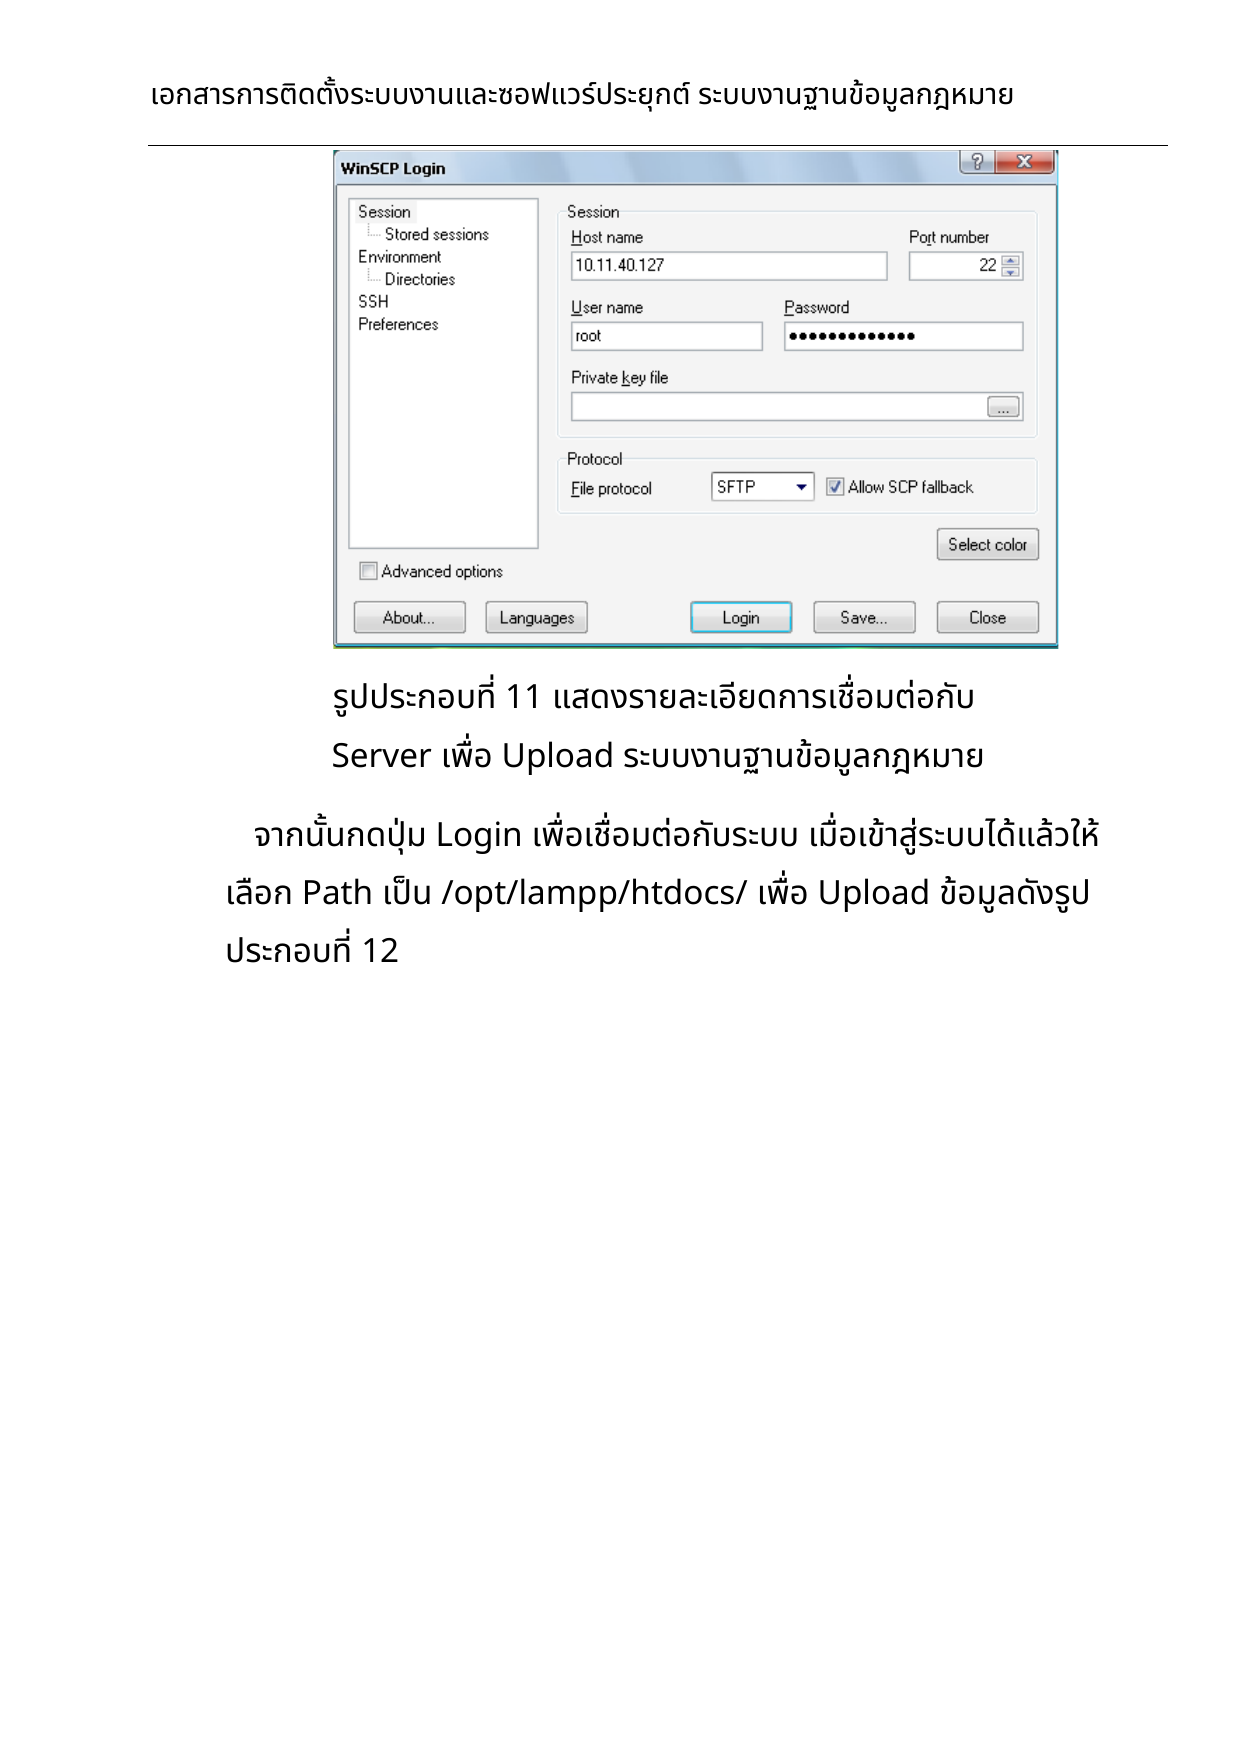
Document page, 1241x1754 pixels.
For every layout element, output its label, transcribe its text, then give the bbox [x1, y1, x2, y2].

text รูปประกอบที่ 11 แสดงรายละเอียดการเชื่อมต่อกับ Server เพื่อ Upload ระบบงานฐานข้อมูลกฎหมาย [150, 673, 1167, 782]
text จากนั้นกดปุ่ม Login เพื่อเชื่อมต่อกับระบบ เมื่อเข้าสู่ระบบได้แล้วให้เลือก Path เป็น /opt/lampp/htdocs/ เพื่อ Upload ข้อมูลดังรูปประกอบที่ 12 [225, 810, 1167, 977]
picture [333, 150, 1059, 649]
